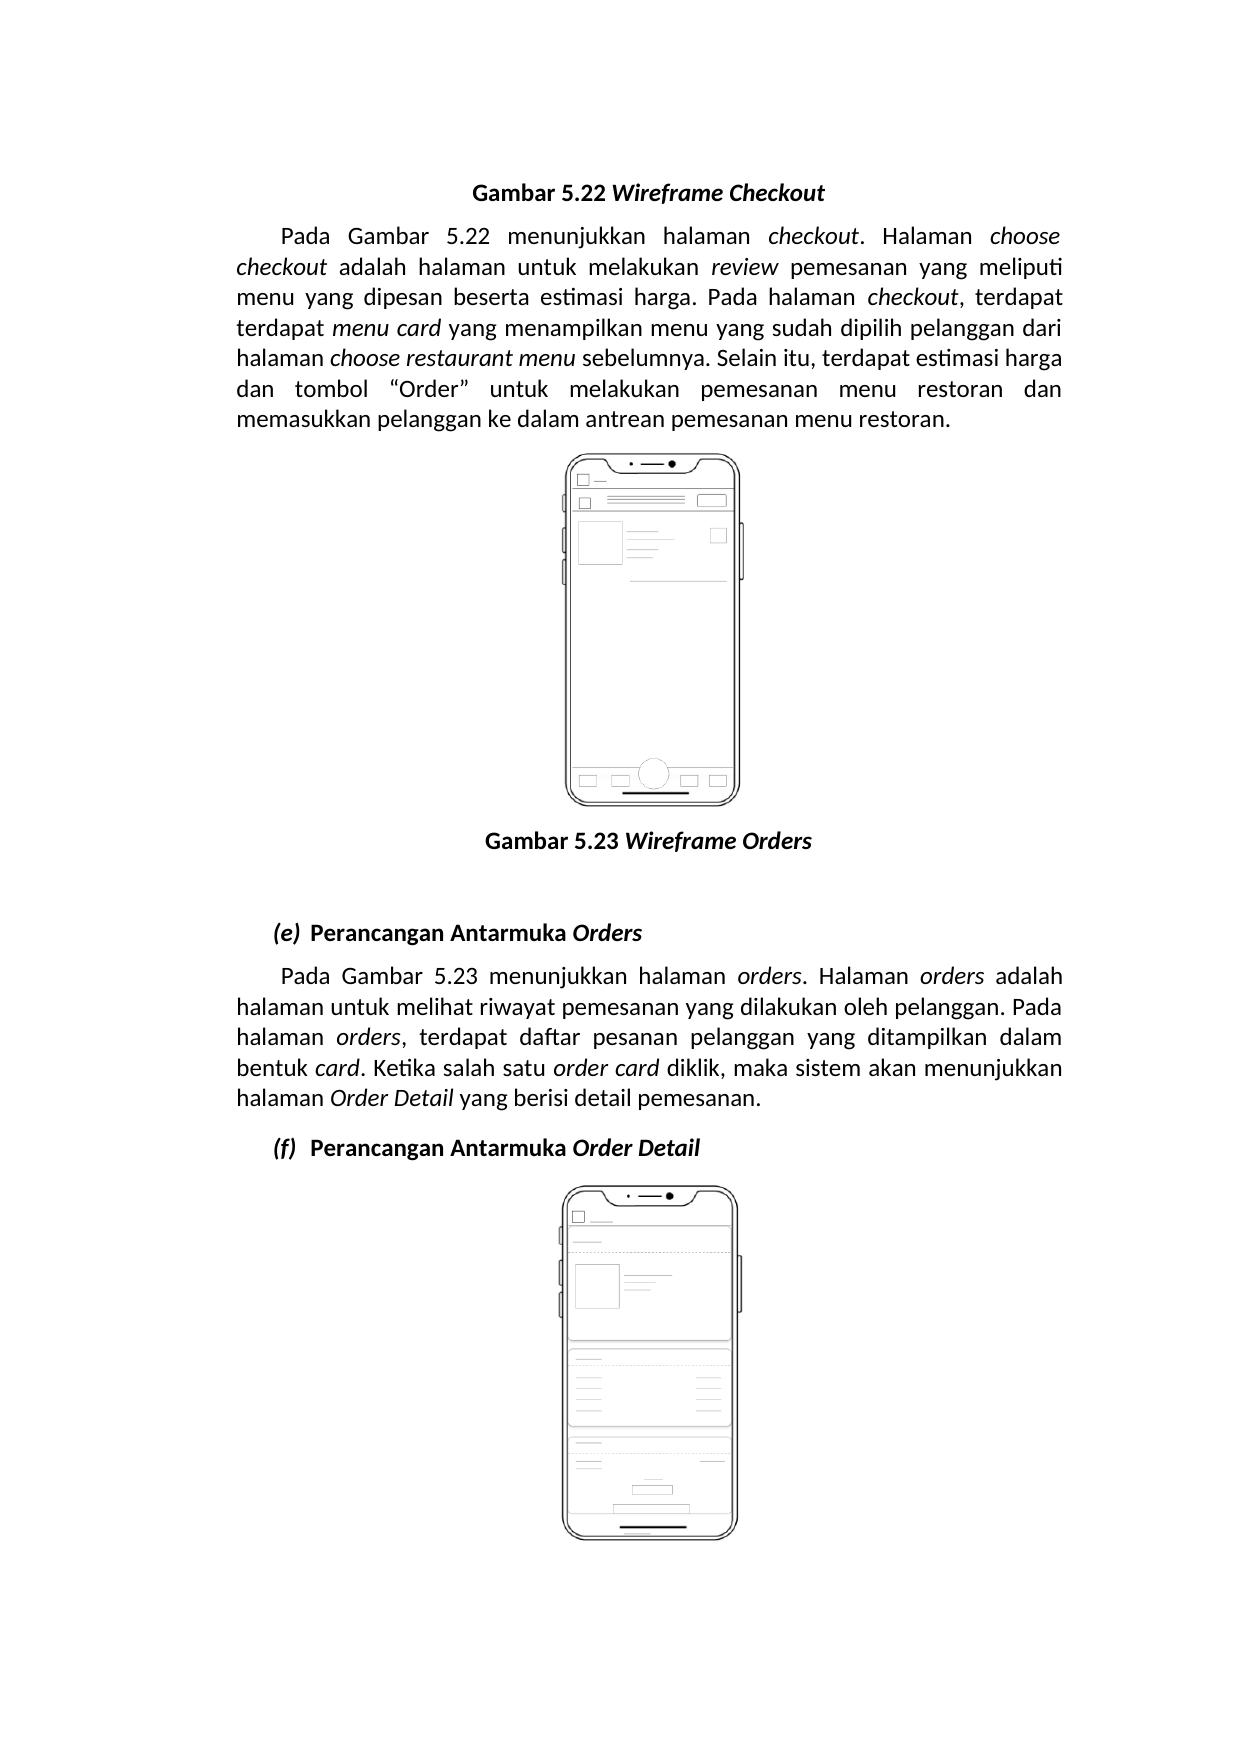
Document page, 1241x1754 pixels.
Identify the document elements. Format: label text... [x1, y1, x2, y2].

subtitle Perancangan Antarmuka Order Detail [273, 1132, 1063, 1162]
picture [346, 446, 954, 813]
picture [344, 1174, 955, 1553]
subtitle Perancangan Antarmuka Orders [273, 917, 1063, 948]
